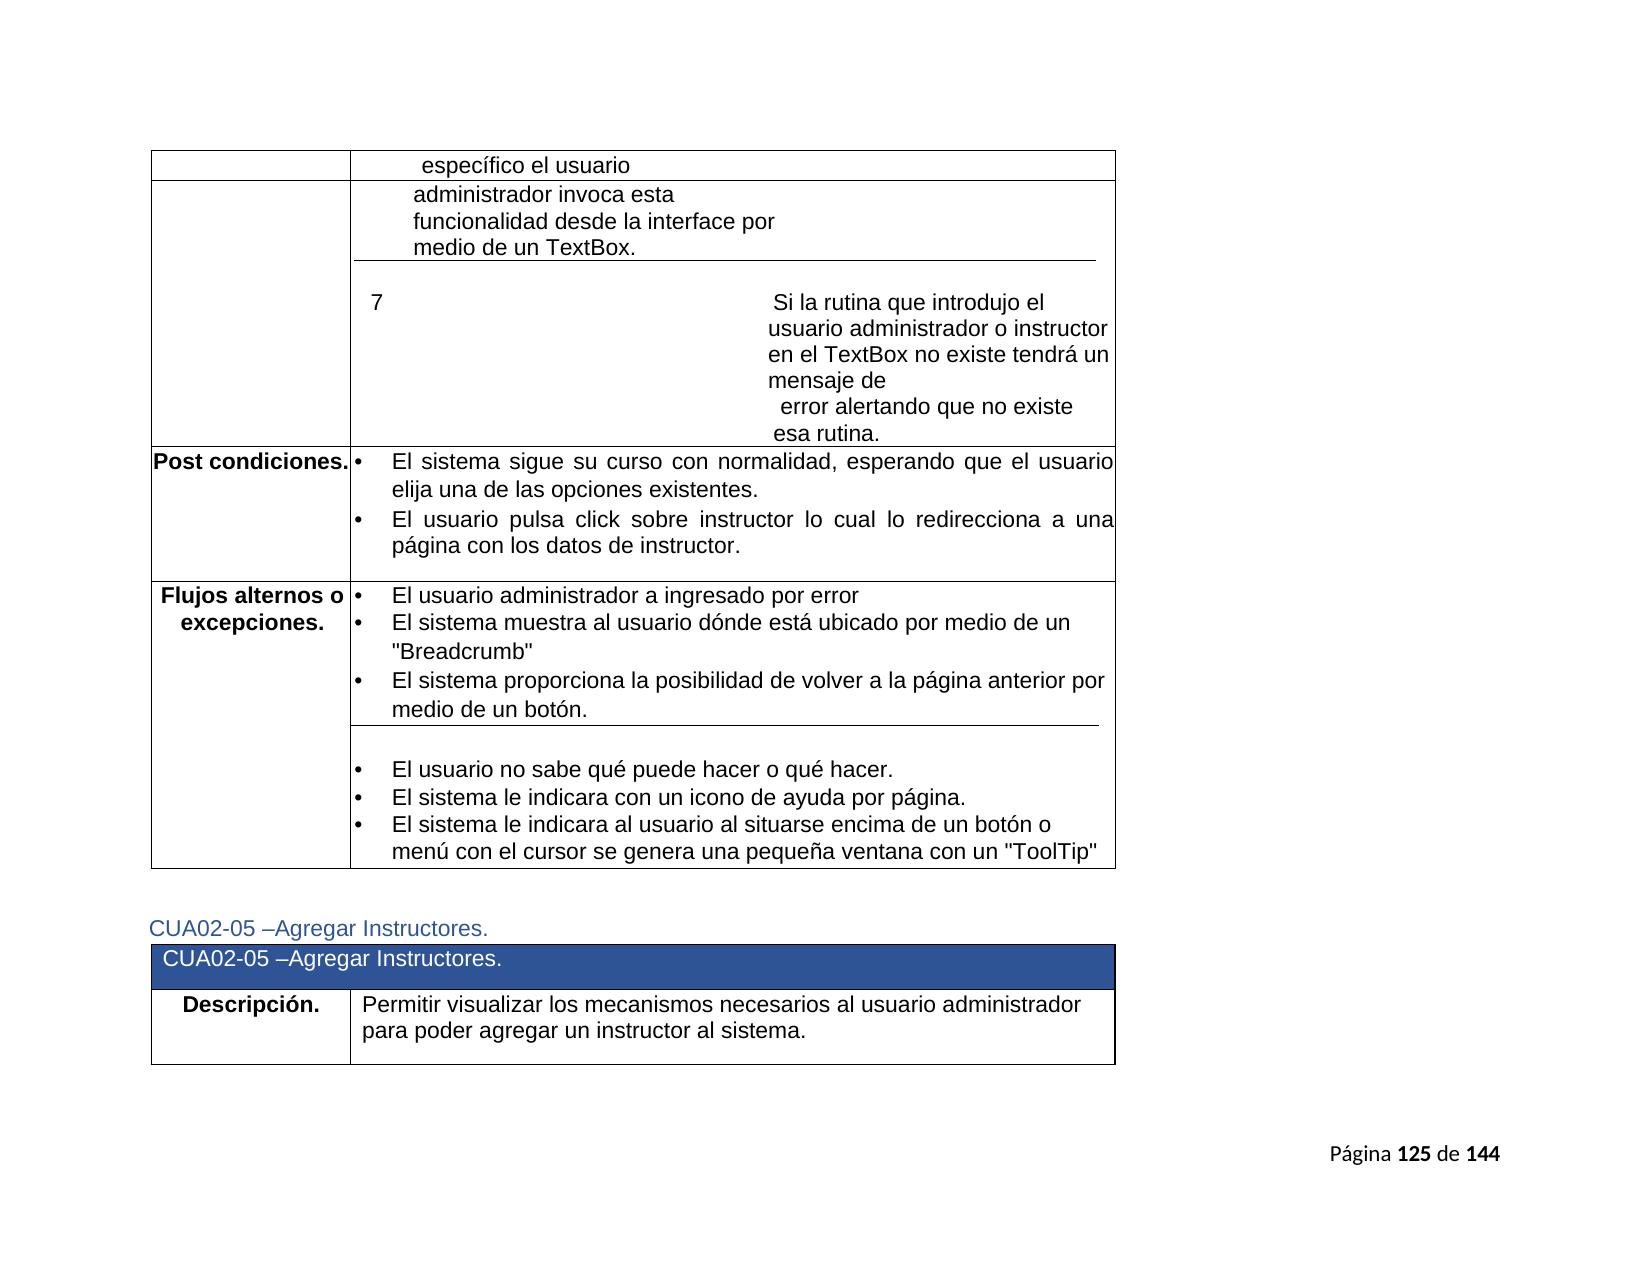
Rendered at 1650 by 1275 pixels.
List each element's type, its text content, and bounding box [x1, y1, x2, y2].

table_cell [152, 181, 350, 446]
table_cell Post condiciones. [152, 447, 350, 581]
table_cell Permitir visualizar los mecanismos necesarios al usuario administrador para poder agregar un instructor al sistema. [351, 990, 1114, 1064]
table_cell El usuario administrador a ingresado por error El sistema muestra al usuario dónde está ubicado por medio de un "Breadcrumb" El sistema proporciona la posibilidad de volver a la página anterior por medio de un botón. El usuario no sabe qué puede hacer o qué hacer. El sistema le indicara con un icono de ayuda por página. El sistema le indicara al usuario al situarse encima de un botón o menú con el cursor se genera una pequeña ventana con un "ToolTip" [351, 582, 1115, 868]
table_cell administrador invoca esta funcionalidad desde la interface por medio de un TextBox. 7 Si la rutina que introdujo el usuario administrador o instructor en el TextBox no existe tendrá un mensaje de error alertando que no existe esa rutina. [351, 181, 1115, 446]
table_cell Descripción. [152, 990, 350, 1064]
text CUA02-05 –Agregar Instructores. [148, 915, 1500, 942]
table_cell El sistema sigue su curso con normalidad, esperando que el usuario elija una de las opciones existentes. El usuario pulsa click sobre instructor lo cual lo redirecciona a una página con los datos de instructor. [351, 447, 1115, 581]
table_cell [362, 151, 1104, 180]
table_header CUA02-05 –Agregar Instructores. [152, 945, 1114, 989]
table_cell Flujos alternos o excepciones. [152, 582, 350, 868]
